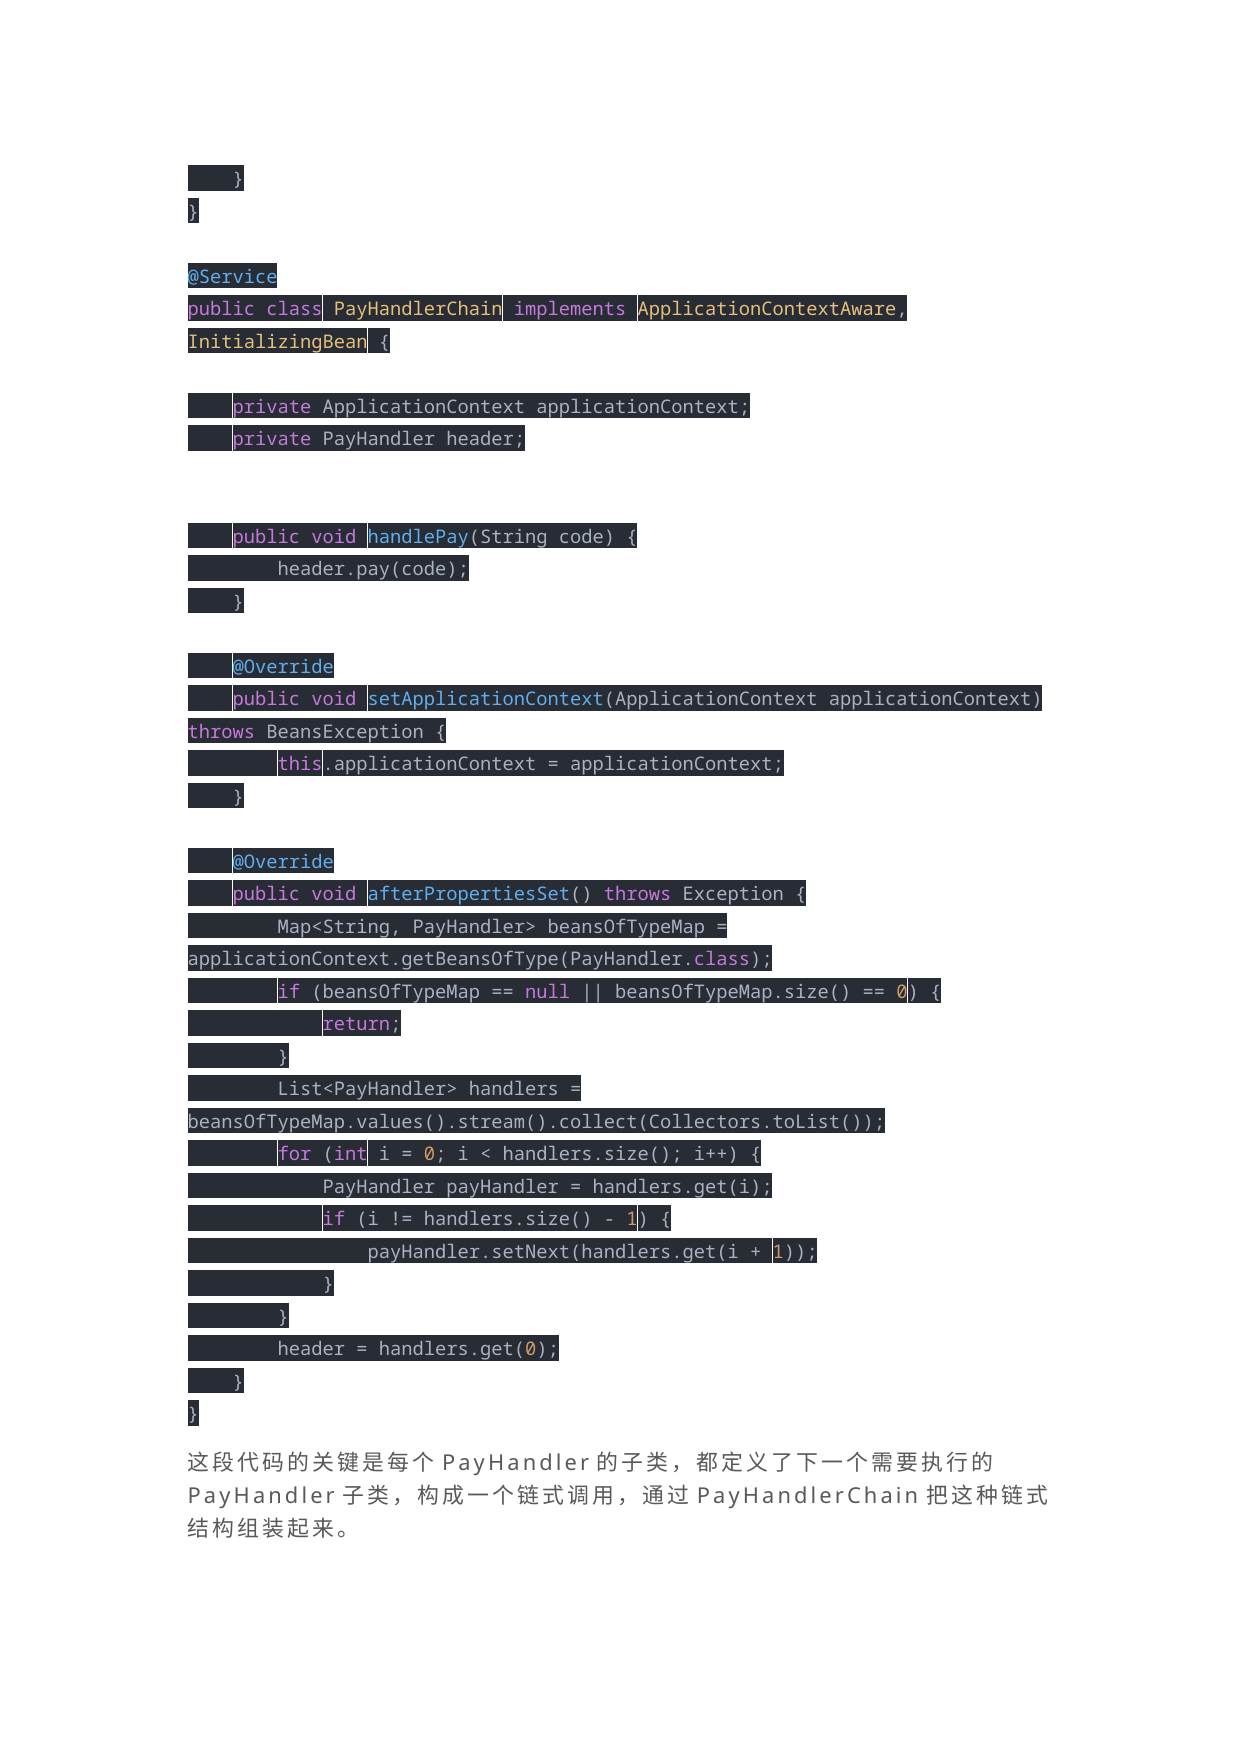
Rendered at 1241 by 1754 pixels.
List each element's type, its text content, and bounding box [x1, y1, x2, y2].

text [187, 162, 1053, 1429]
text 这段代码的关键是每个PayHandler的子类，都定义了下一个需要执行的PayHandler子类，构成一个链式调用，通过PayHandlerChain把这种链式结构组装起来。 [187, 1445, 1053, 1543]
